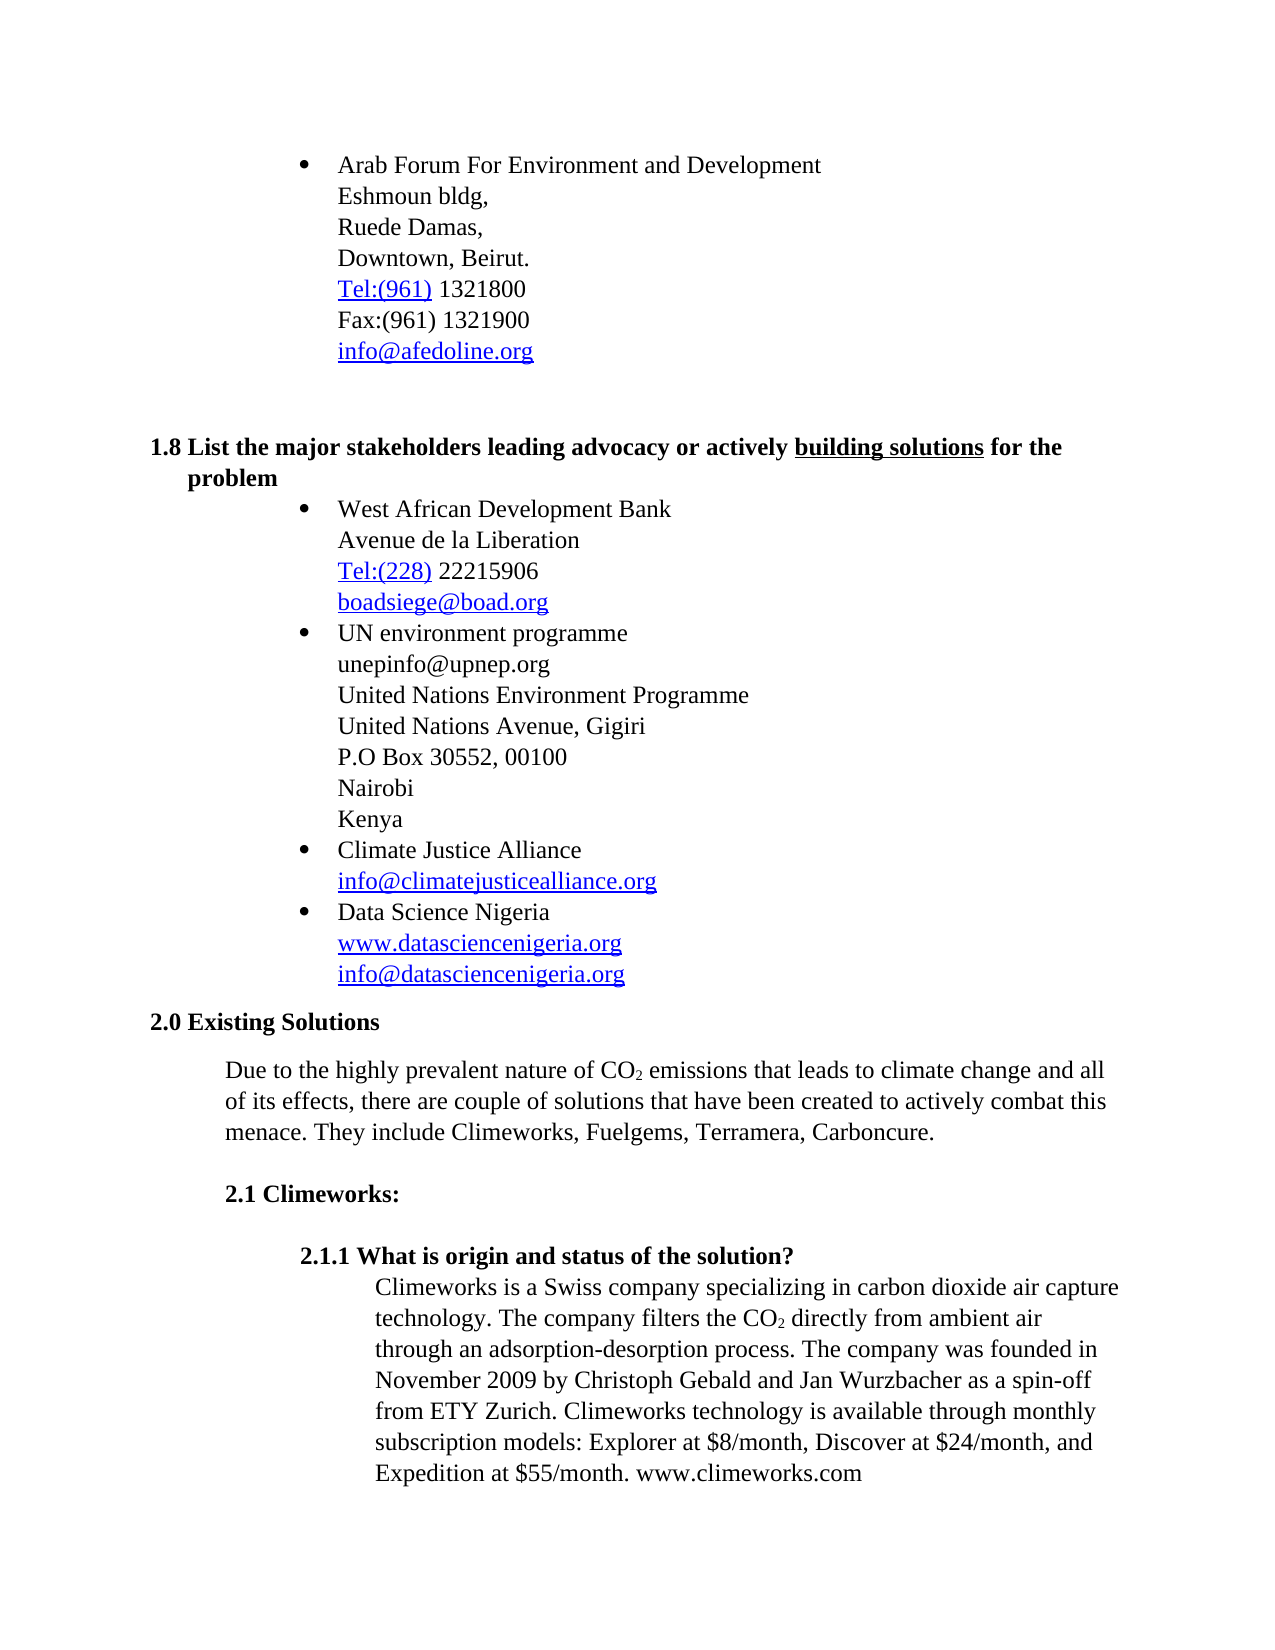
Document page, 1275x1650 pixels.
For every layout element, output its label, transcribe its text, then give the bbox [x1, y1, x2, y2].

text Climeworks is a Swiss company specializing in carbon dioxide air capture technology. The company filters the CO2 directly from ambient air through an adsorption-desorption process. The company was founded in November 2009 by Christoph Gebald and Jan Wurzbacher as a spin-off from ETY Zurich. Climeworks technology is available through monthly subscription models: Explorer at $8/month, Discover at $24/month, and Expedition at $55/month. www.climeworks.com [375, 1272, 1125, 1487]
list Kenya [337, 804, 1125, 833]
list Tel:(961) 1321800 [337, 274, 1125, 303]
text 2.1.1 What is origin and status of the solution? [225, 1241, 1125, 1270]
text Due to the highly prevalent nature of CO2 emissions that leads to climate change and all of its effects, there are couple of solutions that have been created to actively combat this menace. They include Climeworks, Fuelgems, Terramera, Carboncure. [225, 1055, 1125, 1146]
list info@afedoline.org [337, 336, 1125, 365]
list Fax:(961) 1321900 [337, 305, 1125, 334]
list www.datasciencenigeria.org [337, 928, 1125, 957]
list West African Development Bank [300, 494, 1125, 522]
list Arab Forum For Environment and Development [300, 150, 1125, 179]
list Downtown, Beirut. [337, 243, 1125, 272]
list info@climatejusticealliance.org [337, 866, 1125, 895]
list Avenue de la Liberation [337, 525, 1125, 553]
list Data Science Nigeria [300, 897, 1125, 926]
list boadsiege@boad.org [337, 587, 1125, 616]
list United Nations Avenue, Gigiri [337, 711, 1125, 740]
text 2.0 Existing Solutions [150, 1007, 1125, 1036]
list info@datasciencenigeria.org [337, 959, 1125, 988]
list unepinfo@upnep.org [337, 649, 1125, 678]
list UN environment programme [300, 618, 1125, 647]
list Eshmoun bldg, [337, 181, 1125, 210]
list Climeworks: [225, 1179, 1125, 1208]
list List the major stakeholders leading advocacy or actively building solutions for the problem [150, 432, 1125, 491]
list Ruede Damas, [337, 212, 1125, 241]
list Tel:(228) 22215906 [337, 556, 1125, 584]
list Nairobi [337, 773, 1125, 802]
list P.O Box 30552, 00100 [337, 742, 1125, 771]
list United Nations Environment Programme [337, 680, 1125, 709]
list Climate Justice Alliance [300, 835, 1125, 864]
